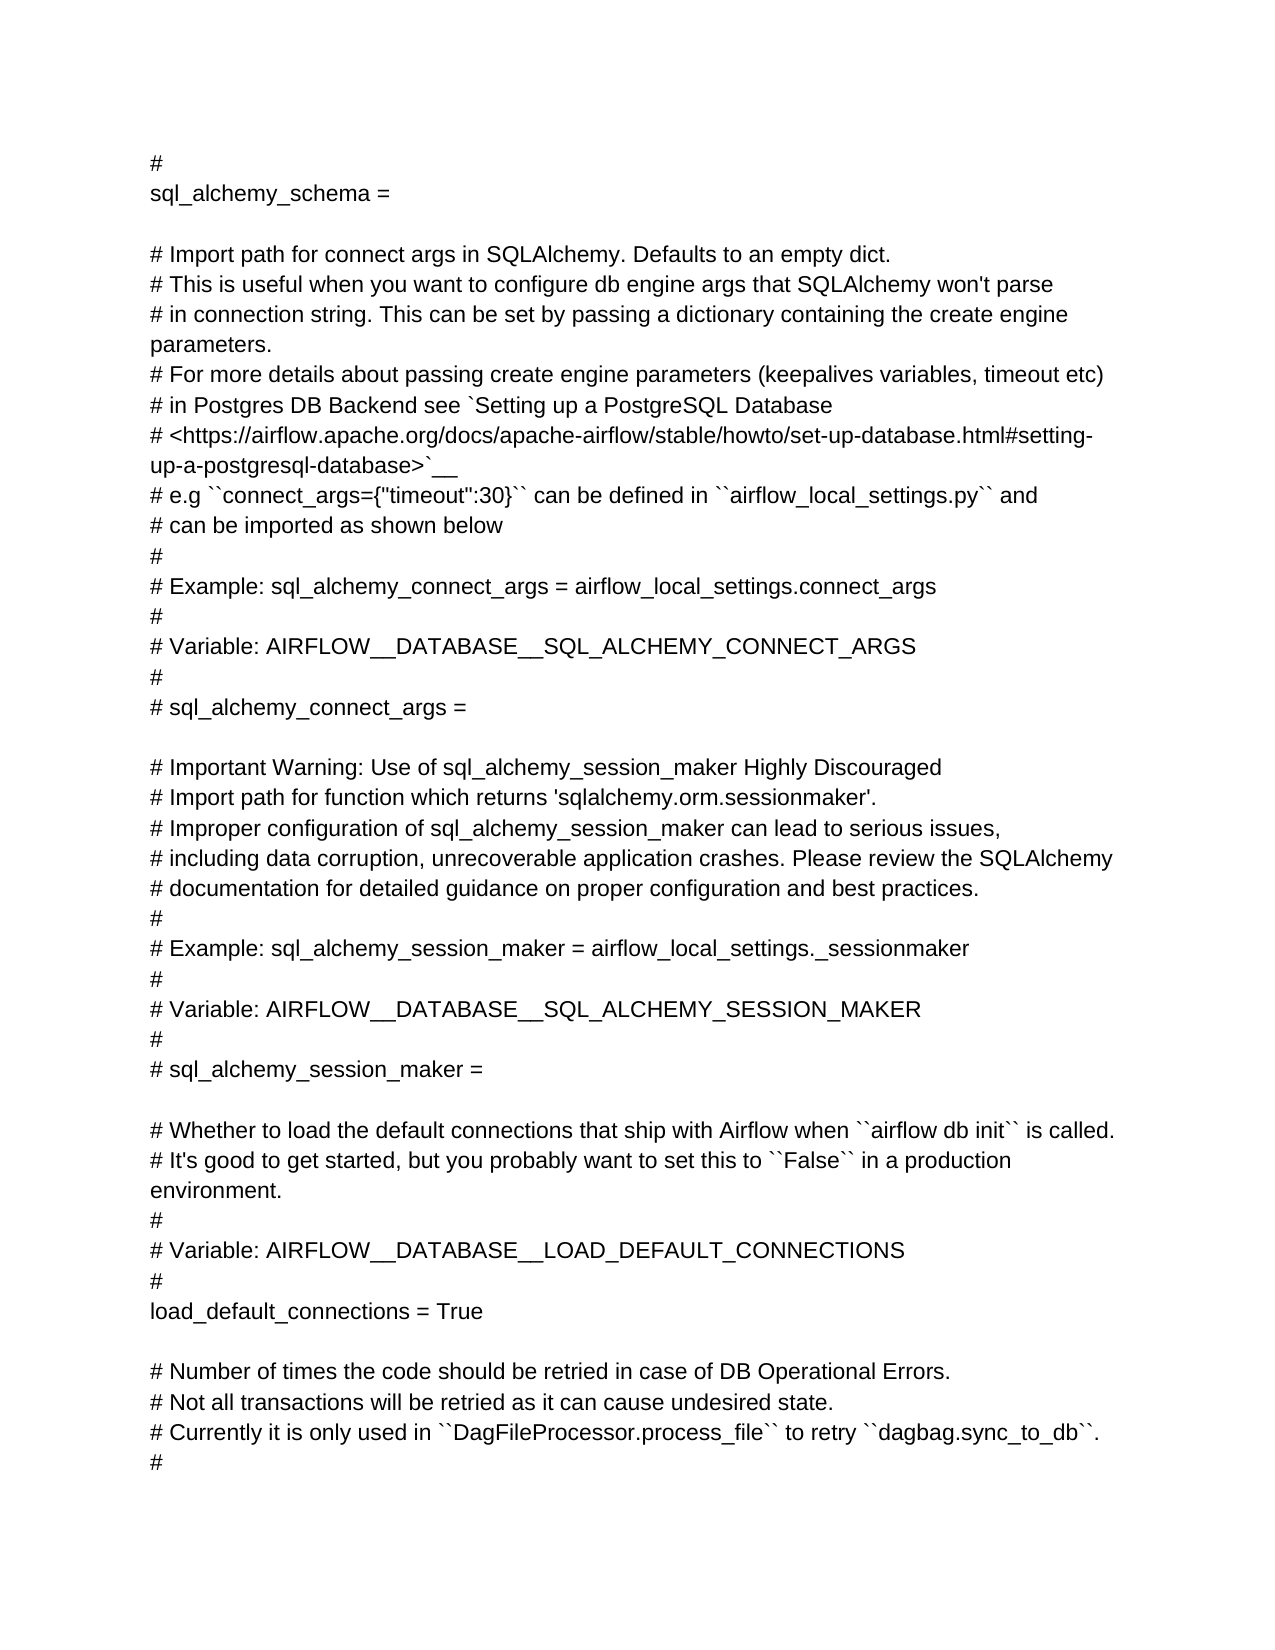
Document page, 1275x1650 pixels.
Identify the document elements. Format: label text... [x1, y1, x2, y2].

text load_default_connections = True [150, 1298, 1125, 1324]
text # Example: sql_alchemy_session_maker = airflow_local_settings._sessionmaker [150, 935, 1125, 962]
text # Not all transactions will be retried as it can cause undesired state. [150, 1388, 1125, 1415]
text # e.g ``connect_args={"timeout":30}`` can be defined in ``airflow_local_settings.py`` and [150, 482, 1125, 509]
text # including data corruption, unrecoverable application crashes. Please review the SQLAlchemy [150, 845, 1125, 871]
text # Important Warning: Use of sql_alchemy_session_maker Highly Discouraged [150, 754, 1125, 781]
text # Currently it is only used in ``DagFileProcessor.process_file`` to retry ``dagbag.sync_to_db``. [150, 1419, 1125, 1445]
text # Variable: AIRFLOW__DATABASE__LOAD_DEFAULT_CONNECTIONS [150, 1237, 1125, 1264]
text # [150, 663, 1125, 690]
text # documentation for detailed guidance on proper configuration and best practices. [150, 875, 1125, 901]
text # in connection string. This can be set by passing a dictionary containing the create engine parameters. [150, 301, 1125, 358]
text sql_alchemy_schema = [150, 180, 1125, 207]
text # [150, 1268, 1125, 1294]
text # can be imported as shown below [150, 512, 1125, 539]
text # [150, 603, 1125, 629]
text # Variable: AIRFLOW__DATABASE__SQL_ALCHEMY_SESSION_MAKER [150, 996, 1125, 1022]
text # <https://airflow.apache.org/docs/apache-airflow/stable/howto/set-up-database.html#setting-up-a-postgresql-database>`__ [150, 422, 1125, 478]
text # Import path for connect args in SQLAlchemy. Defaults to an empty dict. [150, 241, 1125, 267]
text # [150, 1026, 1125, 1052]
text # It's good to get started, but you probably want to set this to ``False`` in a production environment. [150, 1147, 1125, 1203]
text # For more details about passing create engine parameters (keepalives variables, timeout etc) [150, 361, 1125, 388]
text # Variable: AIRFLOW__DATABASE__SQL_ALCHEMY_CONNECT_ARGS [150, 633, 1125, 660]
text # Whether to load the default connections that ship with Airflow when ``airflow db init`` is called. [150, 1117, 1125, 1143]
text # [150, 1207, 1125, 1234]
text # sql_alchemy_session_maker = [150, 1056, 1125, 1083]
text # This is useful when you want to configure db engine args that SQLAlchemy won't parse [150, 271, 1125, 297]
text # Number of times the code should be retried in case of DB Operational Errors. [150, 1358, 1125, 1385]
text # [150, 905, 1125, 932]
text # in Postgres DB Backend see `Setting up a PostgreSQL Database [150, 392, 1125, 418]
text # Example: sql_alchemy_connect_args = airflow_local_settings.connect_args [150, 573, 1125, 599]
text # [150, 543, 1125, 569]
text # [150, 150, 1125, 176]
text # [150, 966, 1125, 992]
text # [150, 1449, 1125, 1475]
text # sql_alchemy_connect_args = [150, 694, 1125, 720]
text # Import path for function which returns 'sqlalchemy.orm.sessionmaker'. [150, 784, 1125, 811]
text # Improper configuration of sql_alchemy_session_maker can lead to serious issues, [150, 814, 1125, 841]
